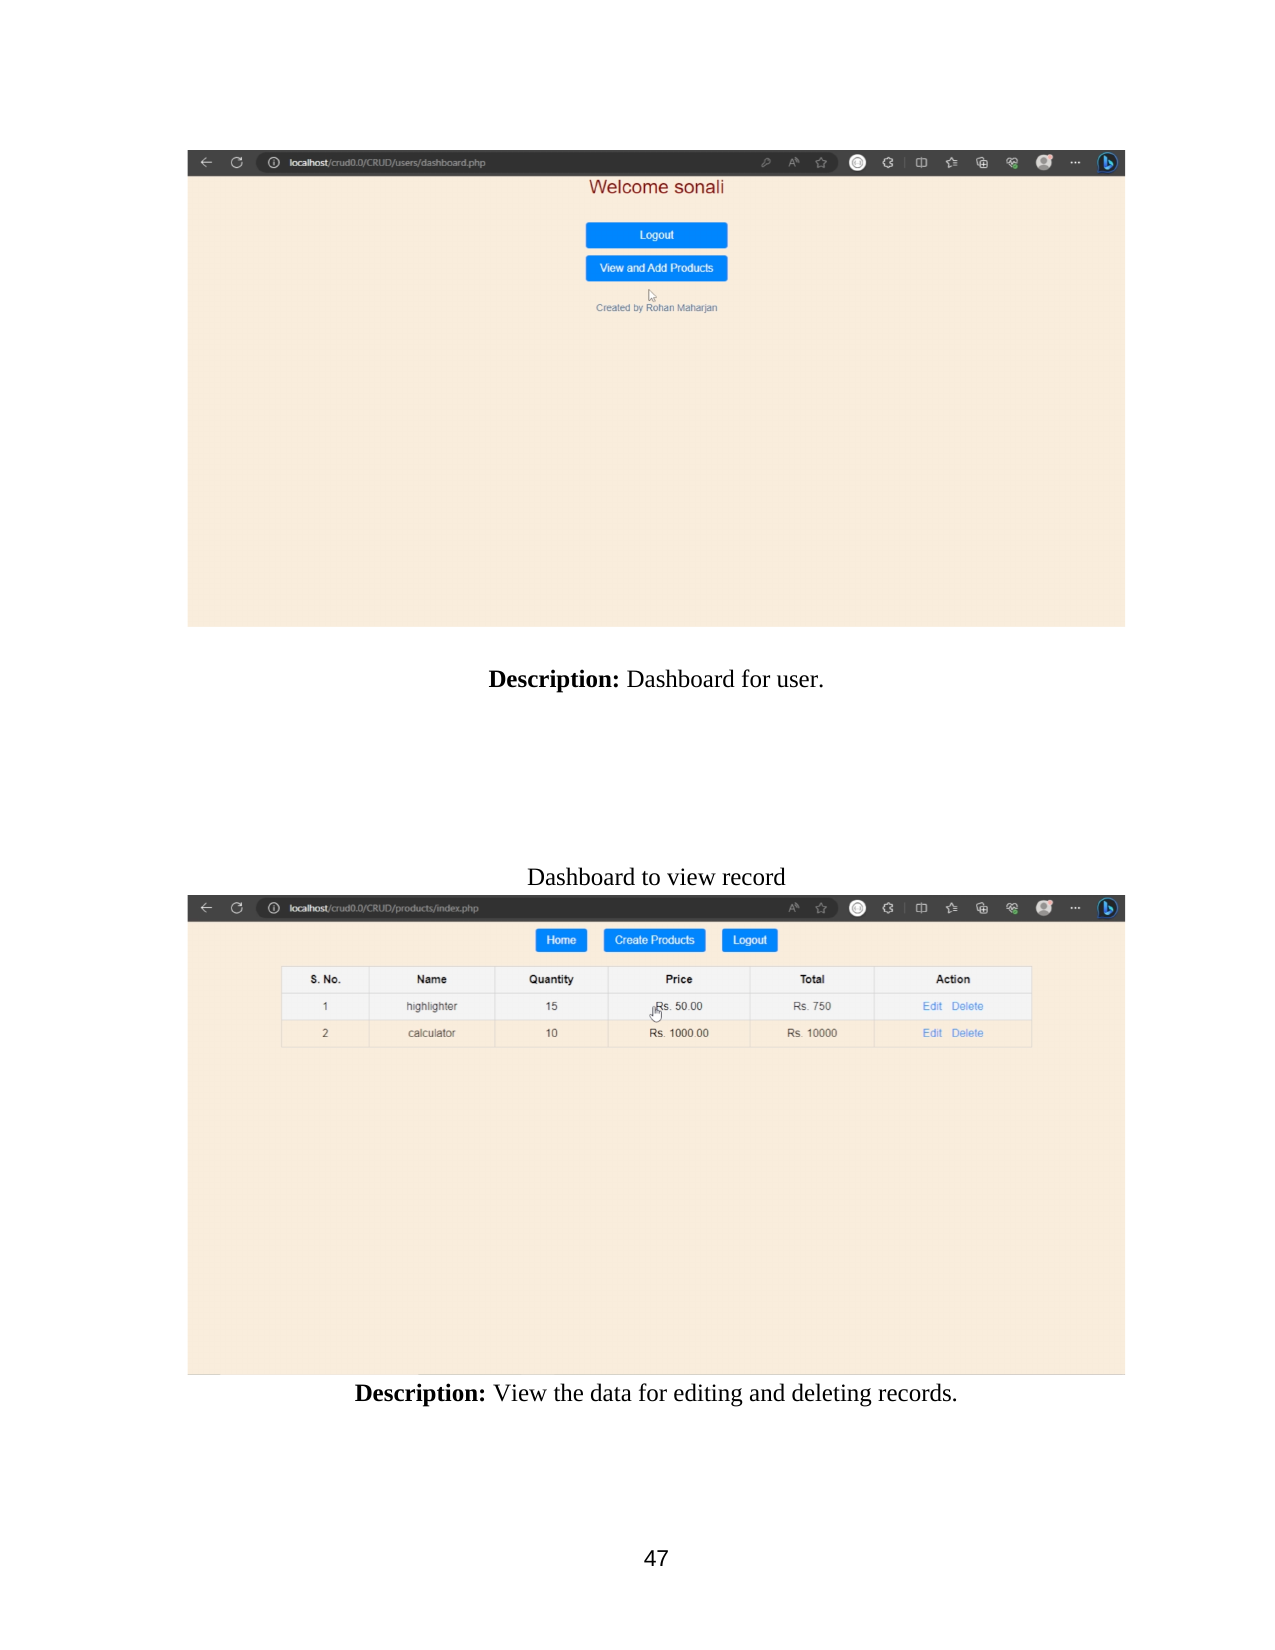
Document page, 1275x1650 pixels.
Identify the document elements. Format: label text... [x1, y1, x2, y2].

text Description: View the data for editing and deleting records. [187, 1378, 1125, 1407]
text Description: Dashboard for user. [187, 664, 1125, 693]
text Dashboard to view record [187, 862, 1125, 891]
picture [187, 150, 1125, 627]
picture [187, 895, 1125, 1375]
